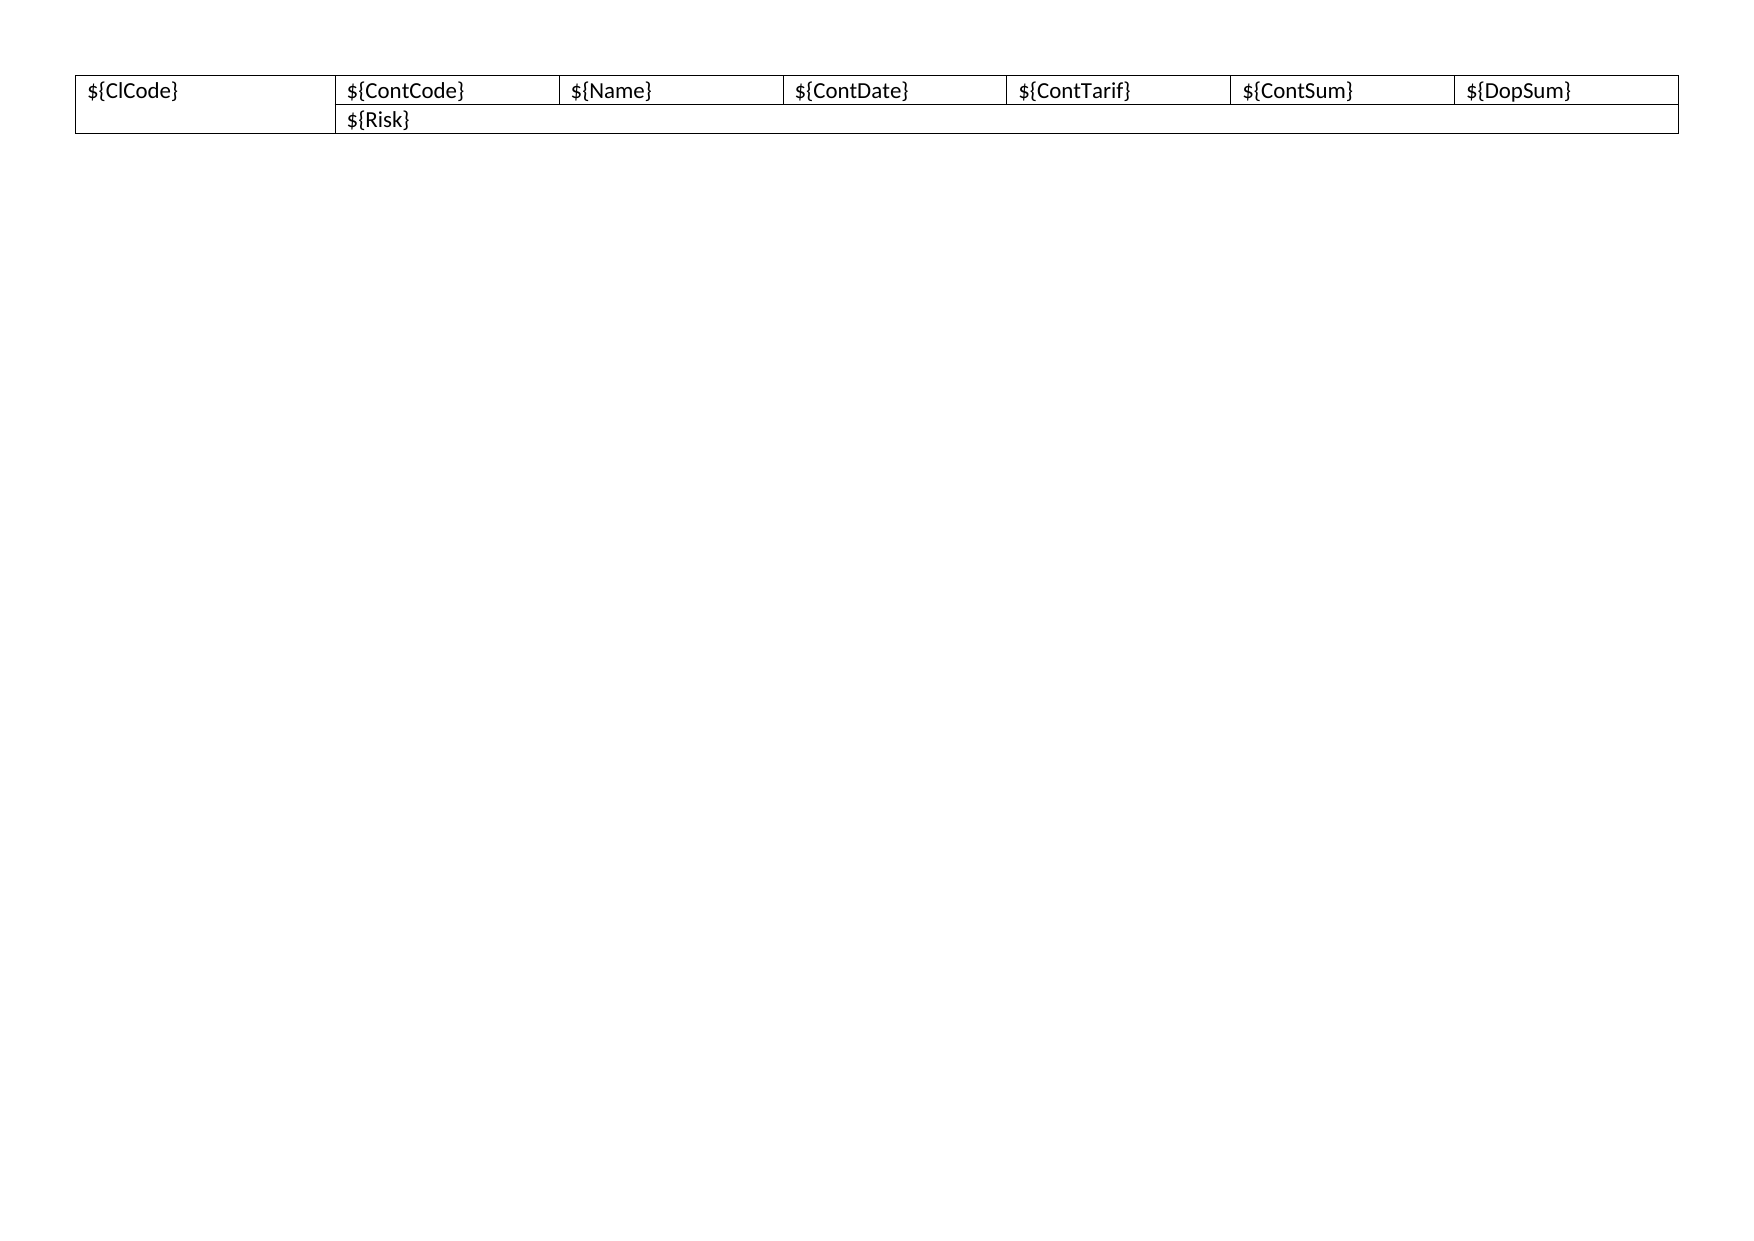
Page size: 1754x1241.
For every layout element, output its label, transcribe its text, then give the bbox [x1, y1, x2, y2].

table_header ${ContDate} [784, 76, 1006, 104]
table_header ${Name} [560, 76, 783, 104]
table_header ${DopSum} [1455, 76, 1678, 104]
table_header ${ClCode} [76, 76, 335, 133]
table_cell ${Risk} [336, 105, 1678, 133]
table_header ${ContCode} [336, 76, 559, 104]
table_header ${ContSum} [1231, 76, 1454, 104]
table_header ${ContTarif} [1007, 76, 1230, 104]
